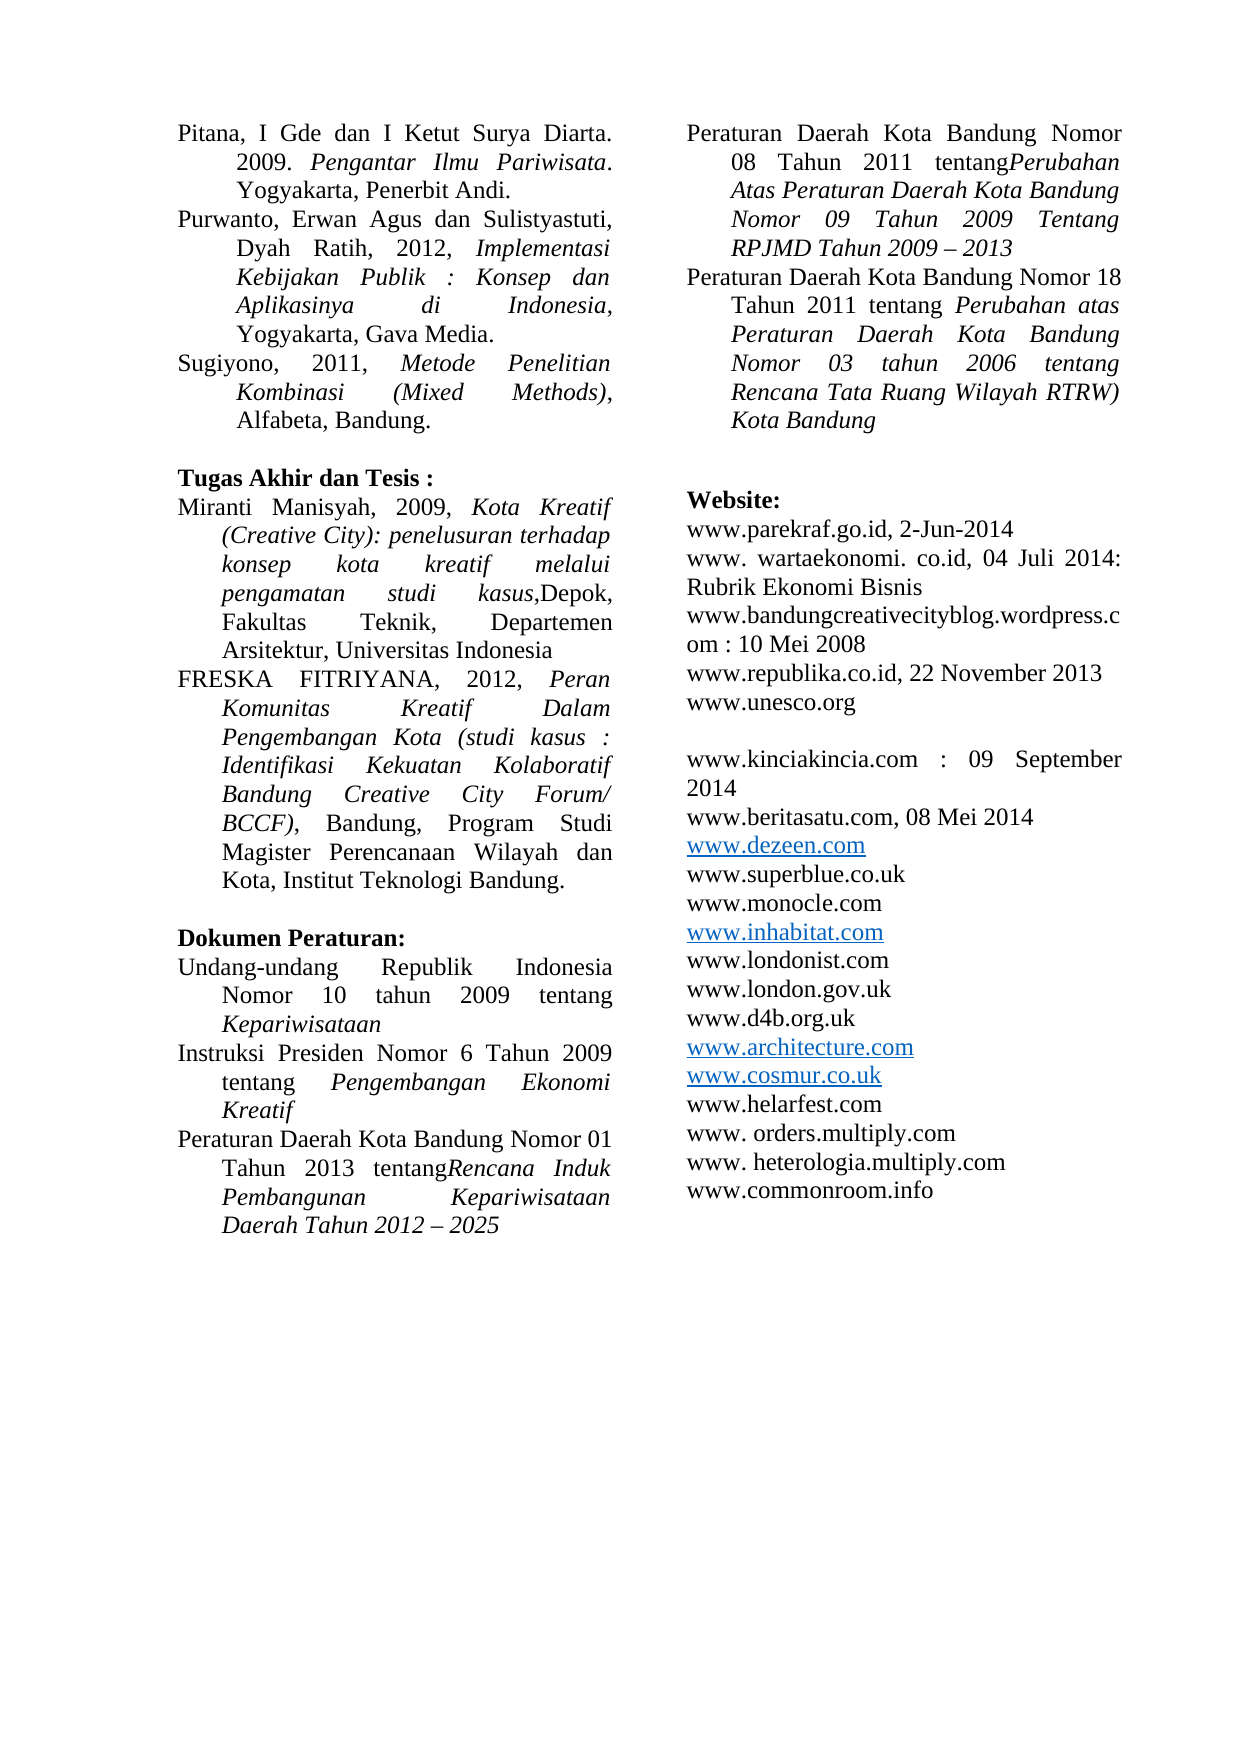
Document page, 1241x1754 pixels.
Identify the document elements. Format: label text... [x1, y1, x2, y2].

text www. orders.multiply.com [686, 1118, 1122, 1147]
text Dokumen Peraturan: [177, 923, 613, 952]
text www.monocle.com [686, 888, 1122, 917]
text Peraturan Daerah Kota Bandung Nomor 08 Tahun 2011 tentangPerubahan Atas Peraturan Daerah Kota Bandung Nomor 09 Tahun 2009 Tentang RPJMD Tahun 2009 – 2013 [686, 118, 1122, 262]
text www.bandungcreativecityblog.wordpress.com : 10 Mei 2008 [686, 600, 1122, 658]
text www.londonist.com [686, 945, 1122, 974]
text www.inhabitat.com [686, 917, 1122, 945]
text www.helarfest.com [686, 1089, 1122, 1118]
text Undang-undang Republik Indonesia Nomor 10 tahun 2009 tentang Kepariwisataan [177, 952, 613, 1038]
text www.d4b.org.uk [686, 1003, 1122, 1032]
text Website: [686, 485, 1122, 514]
text www. heterologia.multiply.com [686, 1147, 1122, 1175]
text www.architecture.com [686, 1032, 1122, 1060]
text Sugiyono, 2011, Metode Penelitian Kombinasi (Mixed Methods), Alfabeta, Bandung. [177, 348, 613, 434]
text Purwanto, Erwan Agus dan Sulistyastuti, Dyah Ratih, 2012, Implementasi Kebijakan Publik : Konsep dan Aplikasinya di Indonesia, Yogyakarta, Gava Media. [177, 204, 613, 348]
text www.commonroom.info [686, 1175, 1122, 1204]
text Miranti Manisyah, 2009, Kota Kreatif (Creative City): penelusuran terhadap konsep kota kreatif melalui pengamatan studi kasus,Depok, Fakultas Teknik, Departemen Arsitektur, Universitas Indonesia [177, 492, 613, 664]
text www.beritasatu.com, 08 Mei 2014 [686, 802, 1122, 830]
text www.superblue.co.uk [686, 859, 1122, 888]
text Instruksi Presiden Nomor 6 Tahun 2009 tentang Pengembangan Ekonomi Kreatif [177, 1038, 613, 1124]
text Peraturan Daerah Kota Bandung Nomor 18 Tahun 2011 tentang Perubahan atas Peraturan Daerah Kota Bandung Nomor 03 tahun 2006 tentang Rencana Tata Ruang Wilayah RTRW) Kota Bandung [686, 262, 1122, 434]
text www.unesco.org [686, 687, 1122, 715]
text www.kinciakincia.com : 09 September 2014 [686, 744, 1122, 802]
text www.dezeen.com [686, 830, 1122, 859]
text www.london.gov.uk [686, 974, 1122, 1003]
text www.parekraf.go.id, 2-Jun-2014 [686, 514, 1122, 543]
text Peraturan Daerah Kota Bandung Nomor 01 Tahun 2013 tentangRencana Induk Pembangunan Kepariwisataan Daerah Tahun 2012 – 2025 [177, 1124, 613, 1239]
text www.cosmur.co.uk [686, 1060, 1122, 1089]
text www. wartaekonomi. co.id, 04 Juli 2014: Rubrik Ekonomi Bisnis [686, 543, 1122, 600]
text FRESKA FITRIYANA, 2012, Peran Komunitas Kreatif Dalam Pengembangan Kota (studi kasus : Identifikasi Kekuatan Kolaboratif Bandung Creative City Forum/ BCCF), Bandung, Program Studi Magister Perencanaan Wilayah dan Kota, Institut Teknologi Bandung. [177, 664, 613, 894]
text Pitana, I Gde dan I Ketut Surya Diarta. 2009. Pengantar Ilmu Pariwisata. Yogyakarta, Penerbit Andi. [177, 118, 613, 204]
text www.republika.co.id, 22 November 2013 [686, 658, 1122, 687]
text Tugas Akhir dan Tesis : [177, 463, 613, 492]
